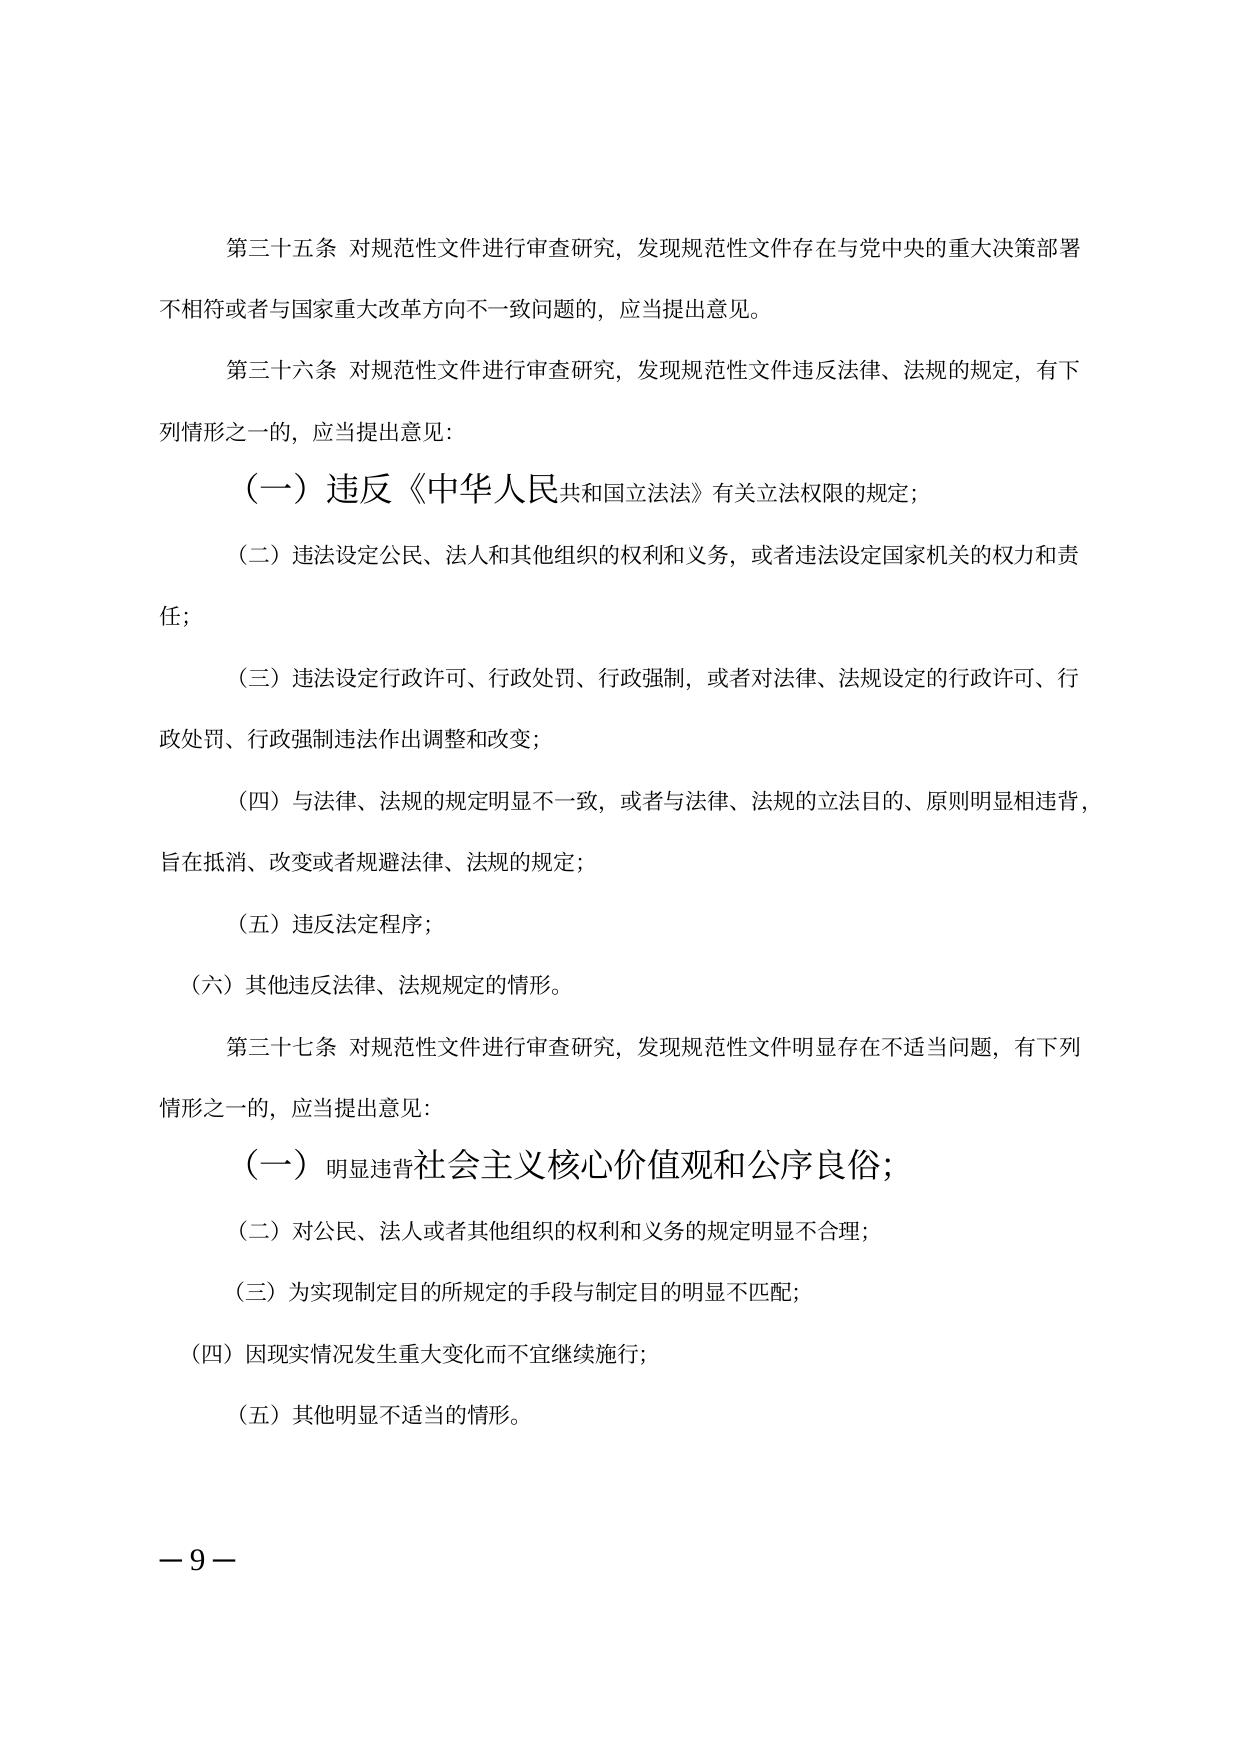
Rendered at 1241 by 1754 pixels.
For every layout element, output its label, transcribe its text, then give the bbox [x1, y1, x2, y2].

list 为实现制定目的所规定的手段与制定目的明显不匹配； [159, 1252, 1081, 1313]
list 与法律、法规的规定明显不一致，或者与法律、法规的立法目的、原则明显相违背，旨在抵消、改变或者规避法律、法规的规定； [159, 760, 1081, 883]
text 第三十七条 对规范性文件进行审查研究，发现规范性文件明显存在不适当问题，有下列情形之一的，应当提出意见： [159, 1006, 1081, 1129]
list 对公民、法人或者其他组织的权利和义务的规定明显不合理； [159, 1190, 1081, 1252]
list 违反法定程序； [159, 883, 1081, 944]
text （六）其他违反法律、法规规定的情形。 [159, 944, 1081, 1006]
text （四）因现实情况发生重大变化而不宜继续施行； [159, 1313, 1081, 1374]
text （二）违法设定公民、法人和其他组织的权利和义务，或者违法设定国家机关的权力和责任； [159, 514, 1081, 637]
text （一）违反《中华人民共和国立法法》有关立法权限的规定； [159, 453, 1081, 514]
text 第三十五条 对规范性文件进行审查研究，发现规范性文件存在与党中央的重大决策部署不相符或者与国家重大改革方向不一致问题的，应当提出意见。 [159, 207, 1081, 330]
text （五）其他明显不适当的情形。 [159, 1374, 1081, 1436]
text （三）违法设定行政许可、行政处罚、行政强制，或者对法律、法规设定的行政许可、行政处罚、行政强制违法作出调整和改变； [159, 637, 1081, 760]
text 第三十六条 对规范性文件进行审查研究，发现规范性文件违反法律、法规的规定，有下列情形之一的，应当提出意见： [159, 330, 1081, 453]
list 明显违背社会主义核心价值观和公序良俗； [159, 1129, 1081, 1190]
